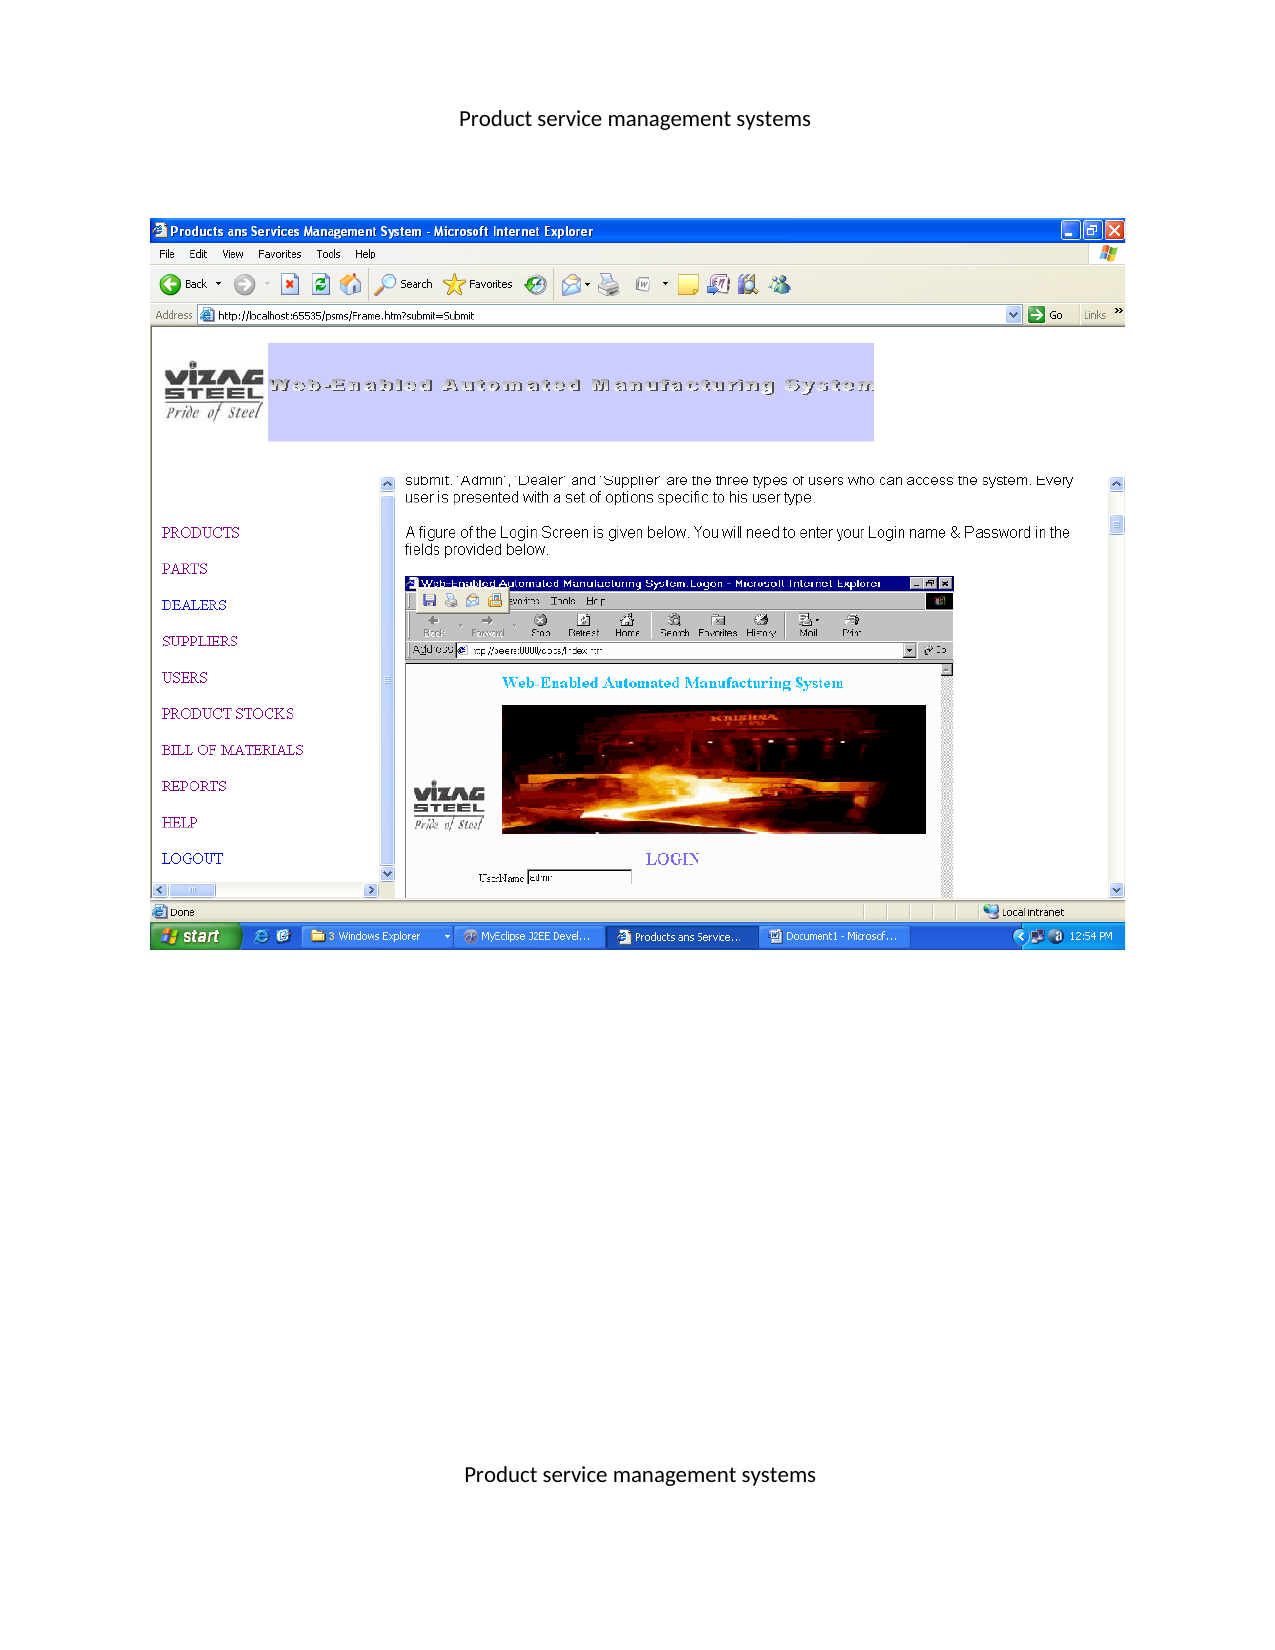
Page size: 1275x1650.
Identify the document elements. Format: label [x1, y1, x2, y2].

picture [150, 218, 1125, 950]
